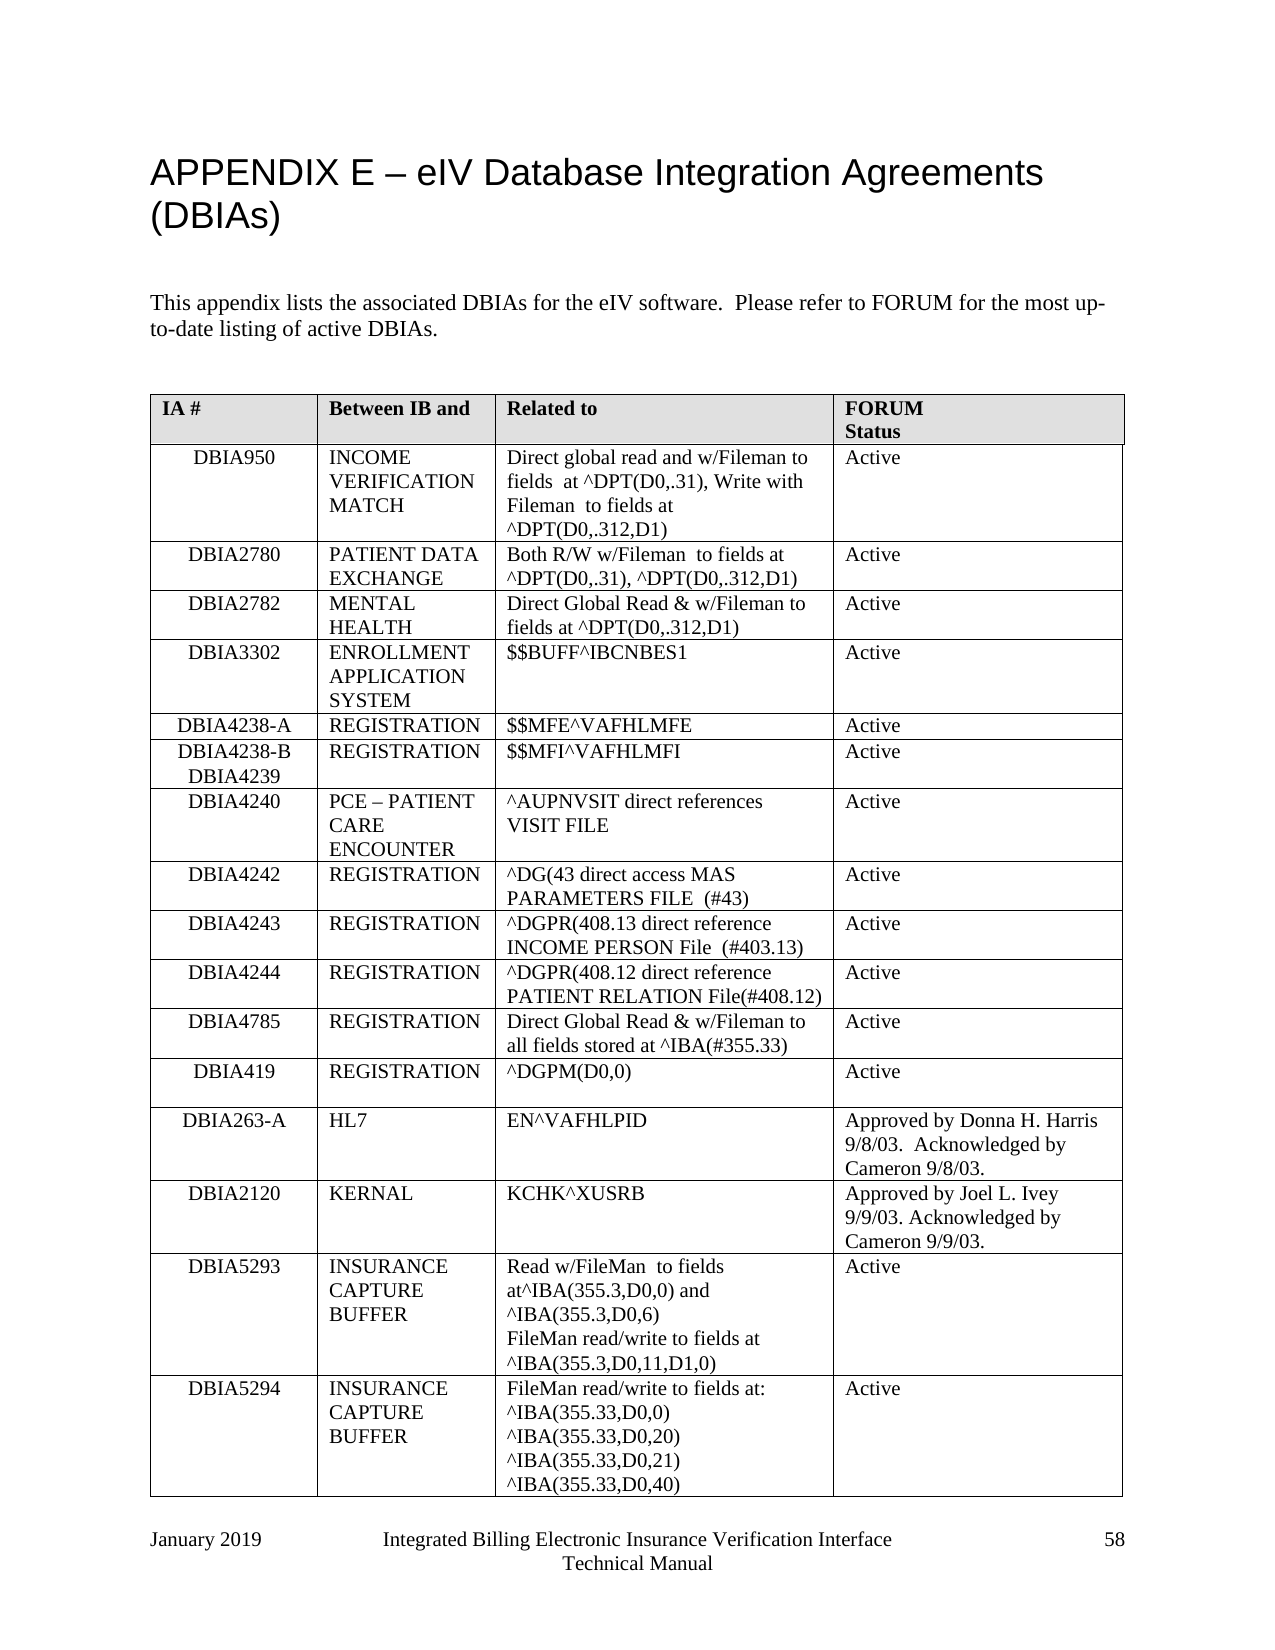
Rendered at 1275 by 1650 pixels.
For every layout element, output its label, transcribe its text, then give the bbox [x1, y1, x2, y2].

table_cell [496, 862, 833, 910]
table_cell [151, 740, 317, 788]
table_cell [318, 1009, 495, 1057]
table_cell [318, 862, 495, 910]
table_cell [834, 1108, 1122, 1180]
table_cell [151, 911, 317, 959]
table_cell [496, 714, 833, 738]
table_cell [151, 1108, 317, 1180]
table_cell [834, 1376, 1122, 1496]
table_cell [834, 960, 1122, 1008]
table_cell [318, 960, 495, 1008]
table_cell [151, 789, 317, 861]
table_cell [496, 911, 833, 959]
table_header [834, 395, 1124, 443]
text This appendix lists the associated DBIAs for the eIV software. Please refer to FORUM for the most up-to-date listing of active DBIAs. [150, 289, 1125, 342]
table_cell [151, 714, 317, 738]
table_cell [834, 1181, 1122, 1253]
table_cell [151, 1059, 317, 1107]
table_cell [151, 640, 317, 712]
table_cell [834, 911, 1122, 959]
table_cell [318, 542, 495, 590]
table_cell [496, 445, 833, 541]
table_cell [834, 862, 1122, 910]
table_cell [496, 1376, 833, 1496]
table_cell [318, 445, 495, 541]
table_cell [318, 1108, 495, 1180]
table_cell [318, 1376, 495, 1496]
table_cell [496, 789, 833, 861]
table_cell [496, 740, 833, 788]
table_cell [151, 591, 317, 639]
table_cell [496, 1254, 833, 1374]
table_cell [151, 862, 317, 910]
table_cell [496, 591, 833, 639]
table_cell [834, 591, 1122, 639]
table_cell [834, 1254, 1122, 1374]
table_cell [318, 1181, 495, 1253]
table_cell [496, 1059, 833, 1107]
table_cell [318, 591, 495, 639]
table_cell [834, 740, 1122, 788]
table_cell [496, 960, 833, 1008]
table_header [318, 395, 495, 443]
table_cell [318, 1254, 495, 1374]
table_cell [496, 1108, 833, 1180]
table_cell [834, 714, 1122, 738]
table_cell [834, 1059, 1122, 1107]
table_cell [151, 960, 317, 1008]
subtitle APPENDIX E – eIV Database Integration Agreements (DBIAs) [150, 150, 1125, 236]
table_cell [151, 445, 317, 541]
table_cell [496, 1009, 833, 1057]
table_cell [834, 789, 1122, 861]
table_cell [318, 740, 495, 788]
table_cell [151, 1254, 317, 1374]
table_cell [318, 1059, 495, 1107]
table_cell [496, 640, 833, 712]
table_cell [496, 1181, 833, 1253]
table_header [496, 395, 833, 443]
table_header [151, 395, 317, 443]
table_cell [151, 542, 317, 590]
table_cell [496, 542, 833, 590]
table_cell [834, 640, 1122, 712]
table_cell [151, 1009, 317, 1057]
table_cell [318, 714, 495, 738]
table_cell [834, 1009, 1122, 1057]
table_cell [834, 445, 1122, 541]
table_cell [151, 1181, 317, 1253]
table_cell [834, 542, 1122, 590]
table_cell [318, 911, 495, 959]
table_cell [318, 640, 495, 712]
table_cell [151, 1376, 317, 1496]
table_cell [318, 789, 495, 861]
